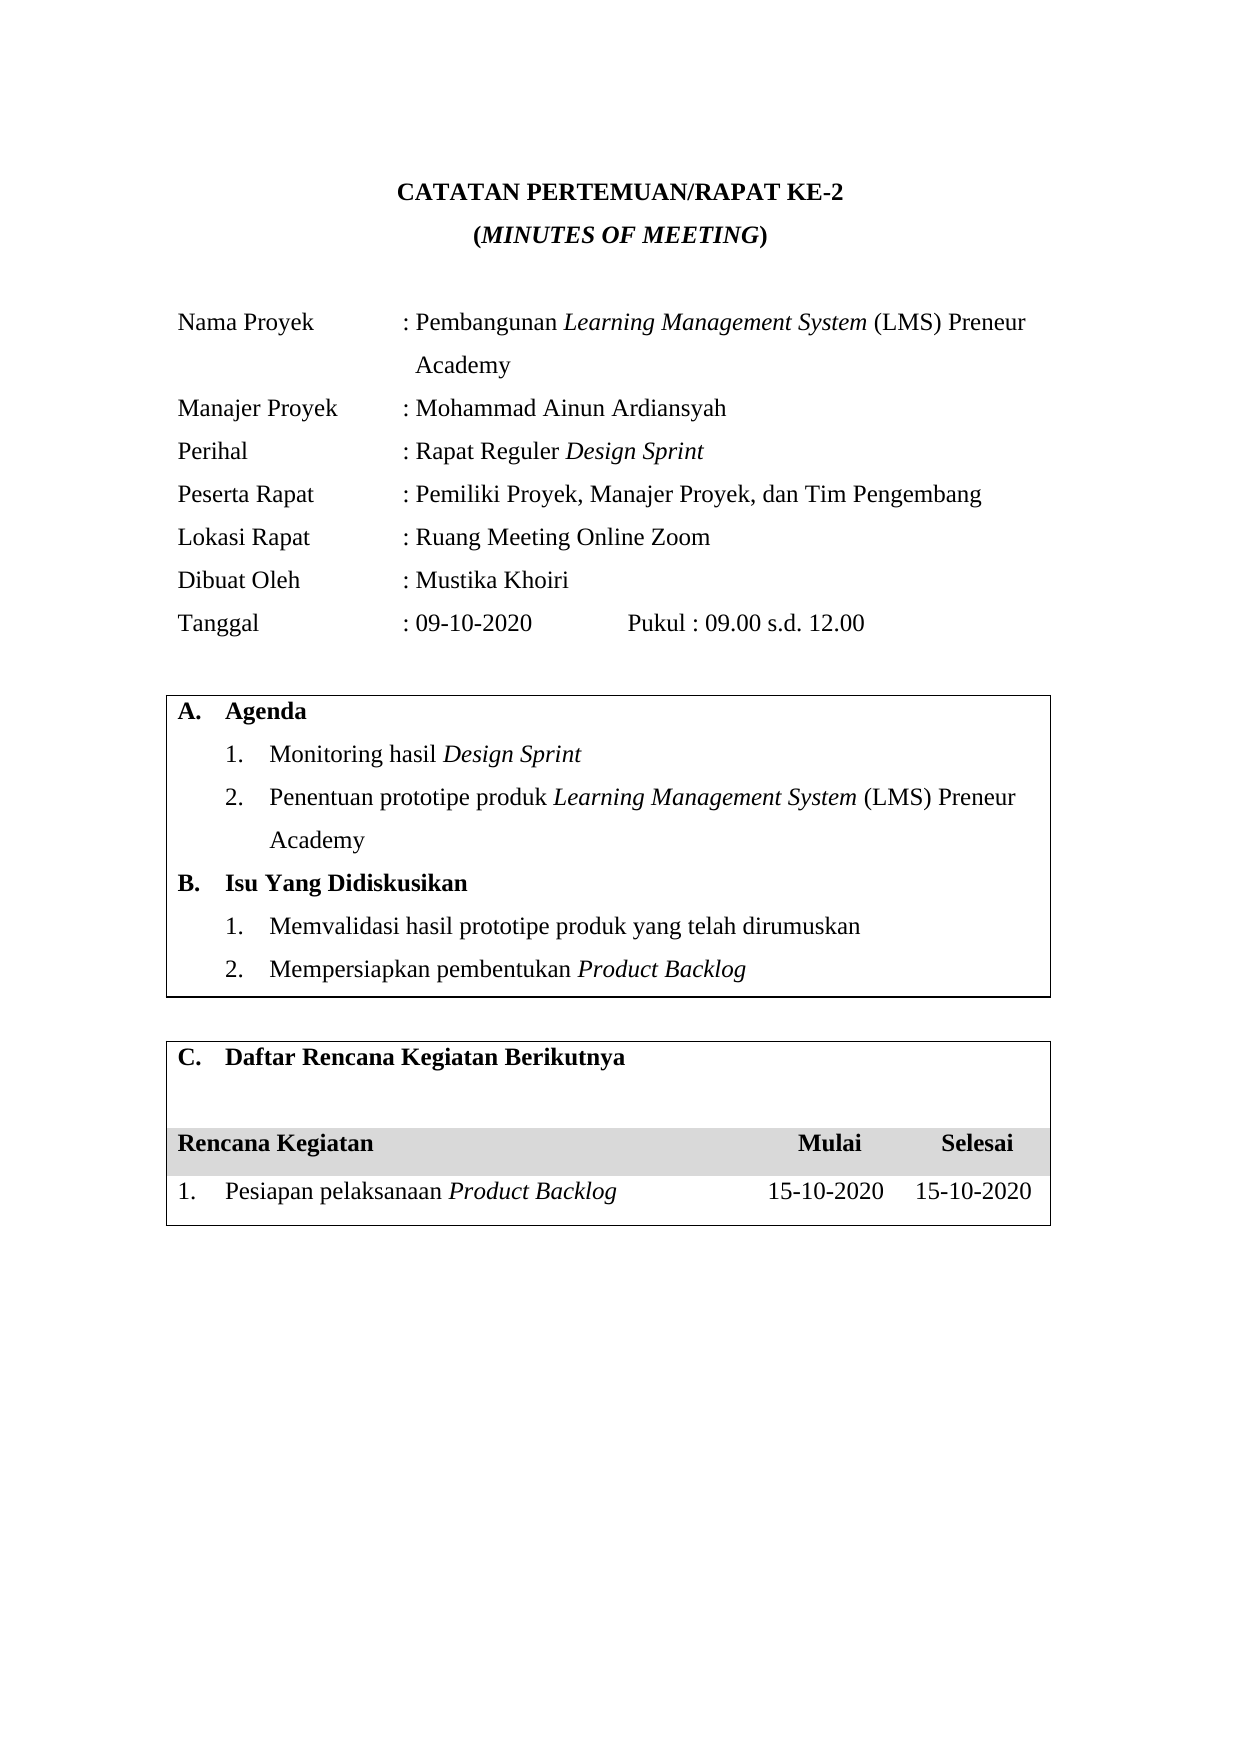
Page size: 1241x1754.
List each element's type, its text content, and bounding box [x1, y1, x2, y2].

table_header Agenda Monitoring hasil Design Sprint Penentuan prototipe produk Learning Management System (LMS) Preneur Academy Isu Yang Didiskusikan Memvalidasi hasil prototipe produk yang telah dirumuskan Mempersiapkan pembentukan Product Backlog [167, 696, 1050, 996]
table_cell 15-10-2020 [904, 1176, 1050, 1225]
text CATATAN PERTEMUAN/RAPAT KE-2 [177, 177, 1063, 206]
text Dibuat Oleh : Mustika Khoiri [177, 565, 1063, 594]
text Manajer Proyek : Mohammad Ainun Ardiansyah [177, 393, 1063, 422]
text (MINUTES OF MEETING) [177, 220, 1063, 249]
table_header Daftar Rencana Kegiatan Berikutnya [167, 1042, 1050, 1128]
table_cell Pesiapan pelaksanaan Product Backlog [167, 1176, 756, 1225]
text Tanggal : 09-10-2020 Pukul : 09.00 s.d. 12.00 [177, 608, 1063, 637]
text Academy [327, 350, 1063, 378]
text Peserta Rapat : Pemiliki Proyek, Manajer Proyek, dan Tim Pengembang [177, 479, 1063, 508]
table_cell 15-10-2020 [756, 1176, 904, 1225]
table_cell Rencana Kegiatan [167, 1128, 756, 1176]
table_cell Mulai [756, 1128, 904, 1176]
text Lokasi Rapat : Ruang Meeting Online Zoom [177, 522, 1063, 551]
text Nama Proyek : Pembangunan Learning Management System (LMS) Preneur [177, 307, 1063, 335]
table_cell Selesai [904, 1128, 1050, 1176]
text Perihal : Rapat Reguler Design Sprint [177, 436, 1063, 465]
